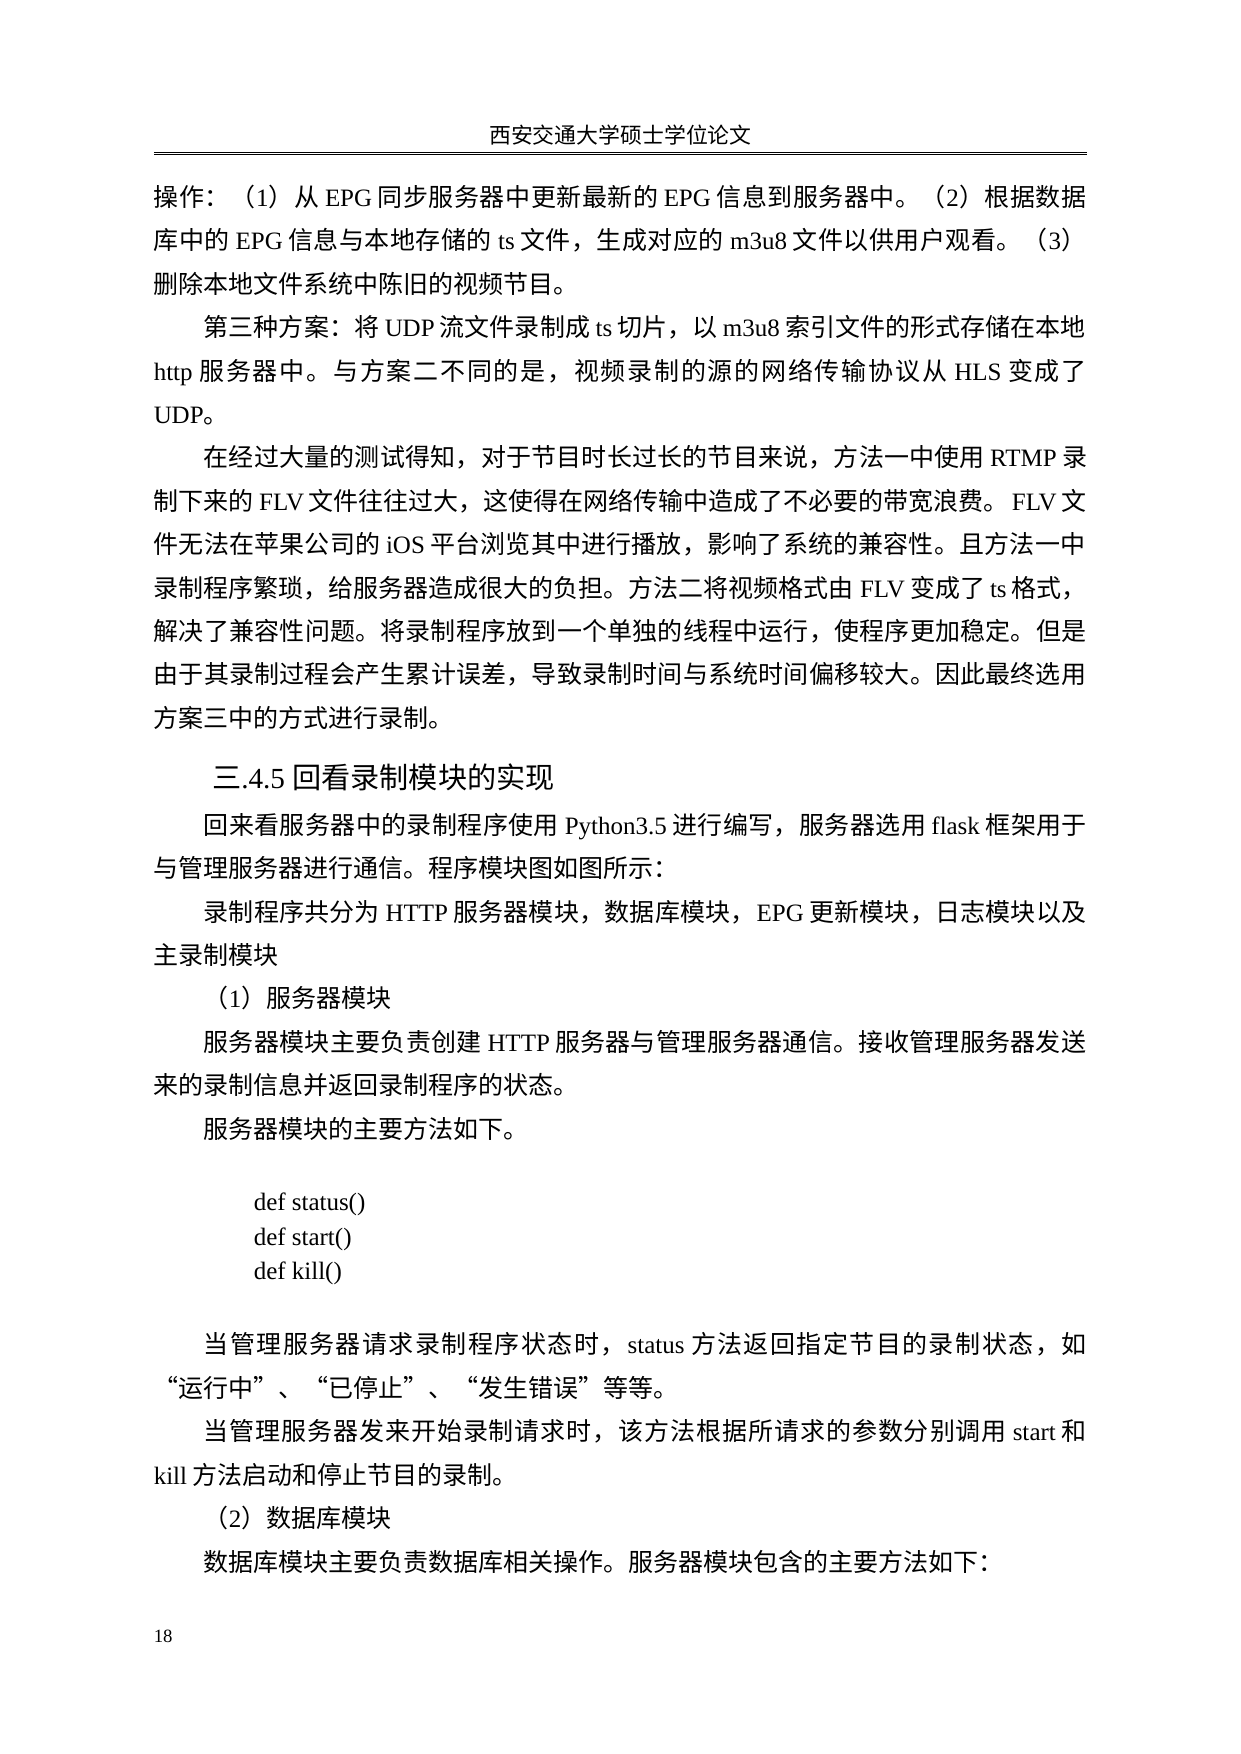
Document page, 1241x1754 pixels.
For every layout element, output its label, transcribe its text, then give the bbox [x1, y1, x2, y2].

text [153, 177, 1087, 300]
text 第三种方案：将UDP流文件录制成ts切片，以m3u8索引文件的形式存储在本地http服务器中。与方案二不同的是，视频录制的源的网络传输协议从HLS变成了UDP。 [153, 307, 1087, 431]
text 服务器模块主要负责创建HTTP服务器与管理服务器通信。接收管理服务器发送来的录制信息并返回录制程序的状态。 [153, 1022, 1087, 1102]
text 服务器模块的主要方法如下。 [153, 1109, 1087, 1145]
text 当管理服务器发来开始录制请求时，该方法根据所请求的参数分别调用start和kill方法启动和停止节目的录制。 [153, 1412, 1087, 1492]
text def kill() [203, 1256, 1087, 1285]
text 在经过大量的测试得知，对于节目时长过长的节目来说，方法一中使用RTMP录制下来的FLV文件往往过大，这使得在网络传输中造成了不必要的带宽浪费。FLV文件无法在苹果公司的iOS平台浏览其中进行播放，影响了系统的兼容性。且方法一中录制程序繁琐，给服务器造成很大的负担。方法二将视频格式由FLV变成了ts格式，解决了兼容性问题。将录制程序放到一个单独的线程中运行，使程序更加稳定。但是由于其录制过程会产生累计误差，导致录制时间与系统时间偏移较大。因此最终选用方案三中的方式进行录制。 [153, 438, 1087, 735]
text （2）数据库模块 [153, 1499, 1087, 1535]
text def start() [203, 1222, 1087, 1250]
text def status() [203, 1187, 1087, 1216]
text 当管理服务器请求录制程序状态时，status方法返回指定节目的录制状态，如“运行中”、“已停止”、“发生错误”等等。 [153, 1325, 1087, 1405]
subtitle 回看录制模块的实现 [153, 754, 1087, 797]
text 录制程序共分为HTTP服务器模块，数据库模块，EPG更新模块，日志模块以及主录制模块 [153, 892, 1087, 972]
text （1）服务器模块 [153, 979, 1087, 1015]
text 数据库模块主要负责数据库相关操作。服务器模块包含的主要方法如下： [153, 1542, 1087, 1578]
text 回来看服务器中的录制程序使用Python3.5进行编写，服务器选用flask框架用于与管理服务器进行通信。程序模块图如图所示： [153, 805, 1087, 885]
